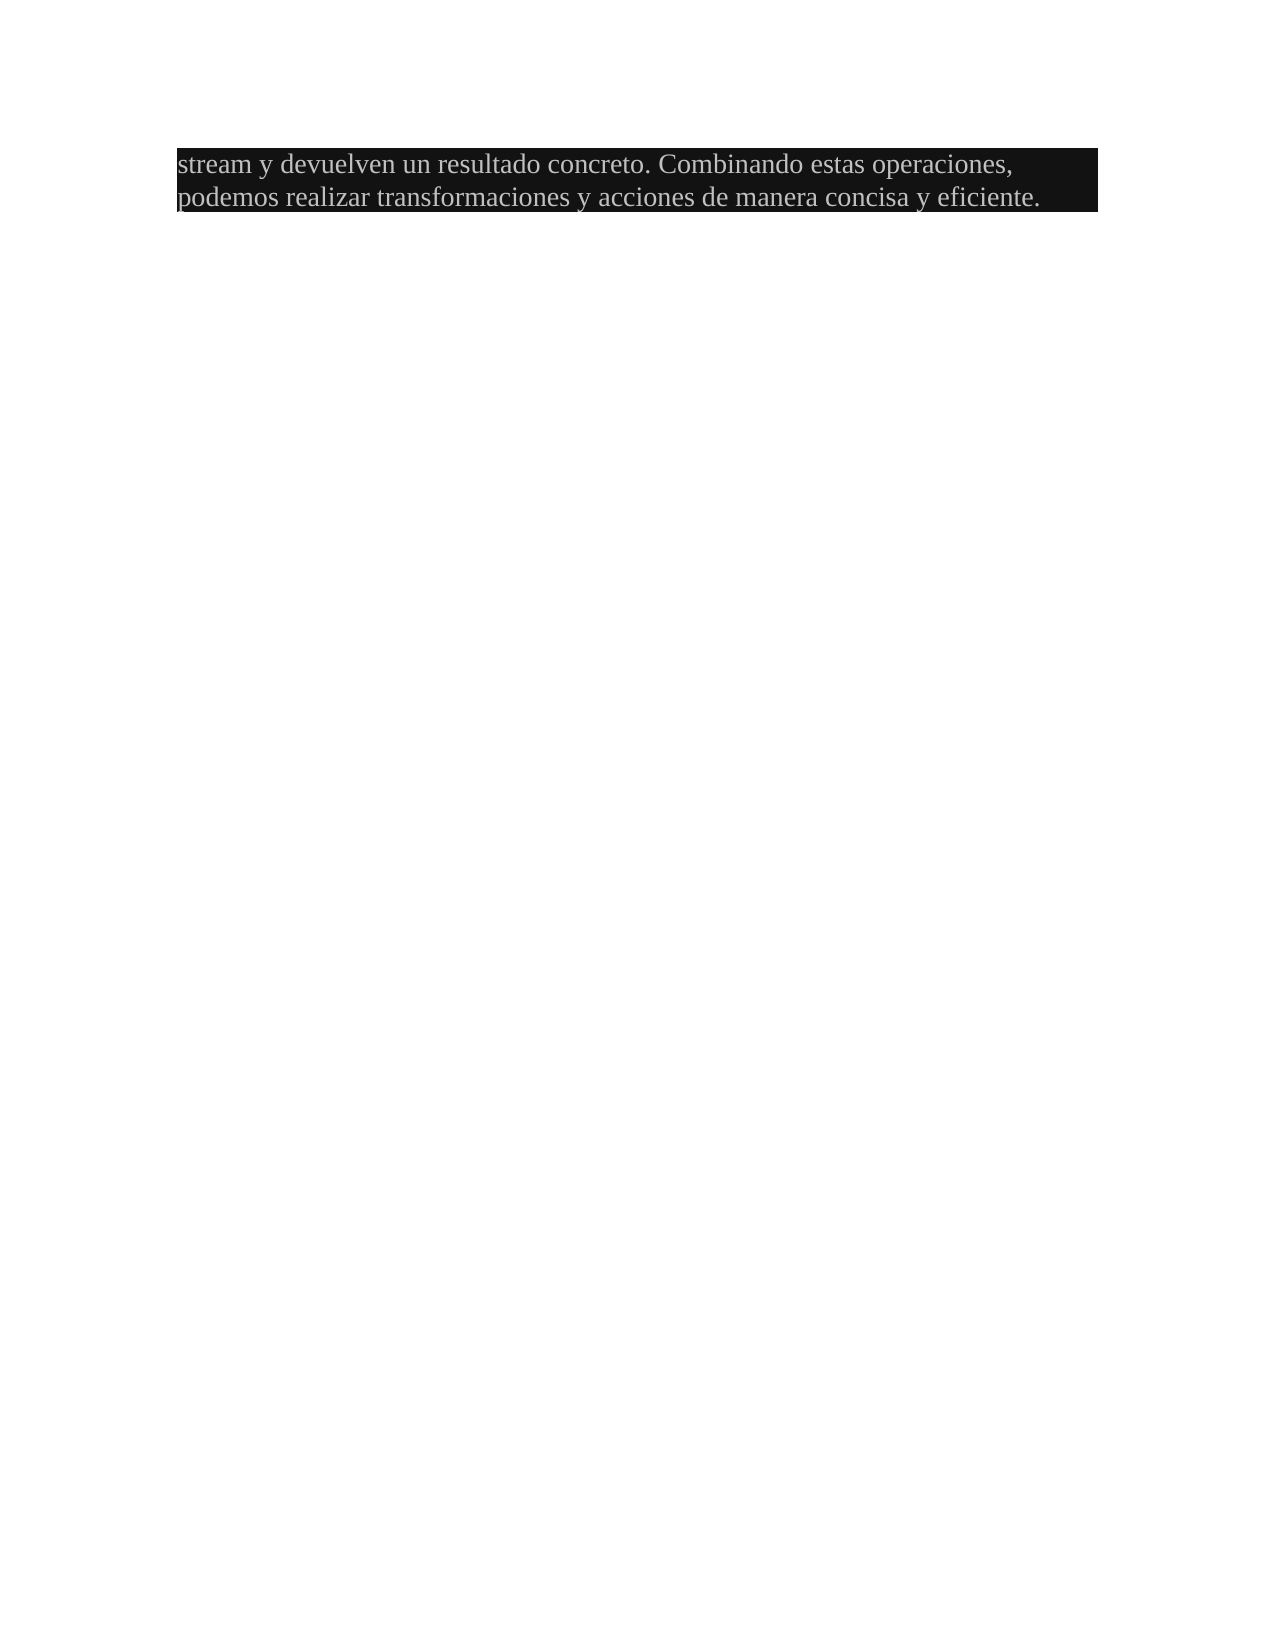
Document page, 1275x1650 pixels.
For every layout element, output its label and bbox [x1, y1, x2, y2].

text [177, 148, 1098, 212]
